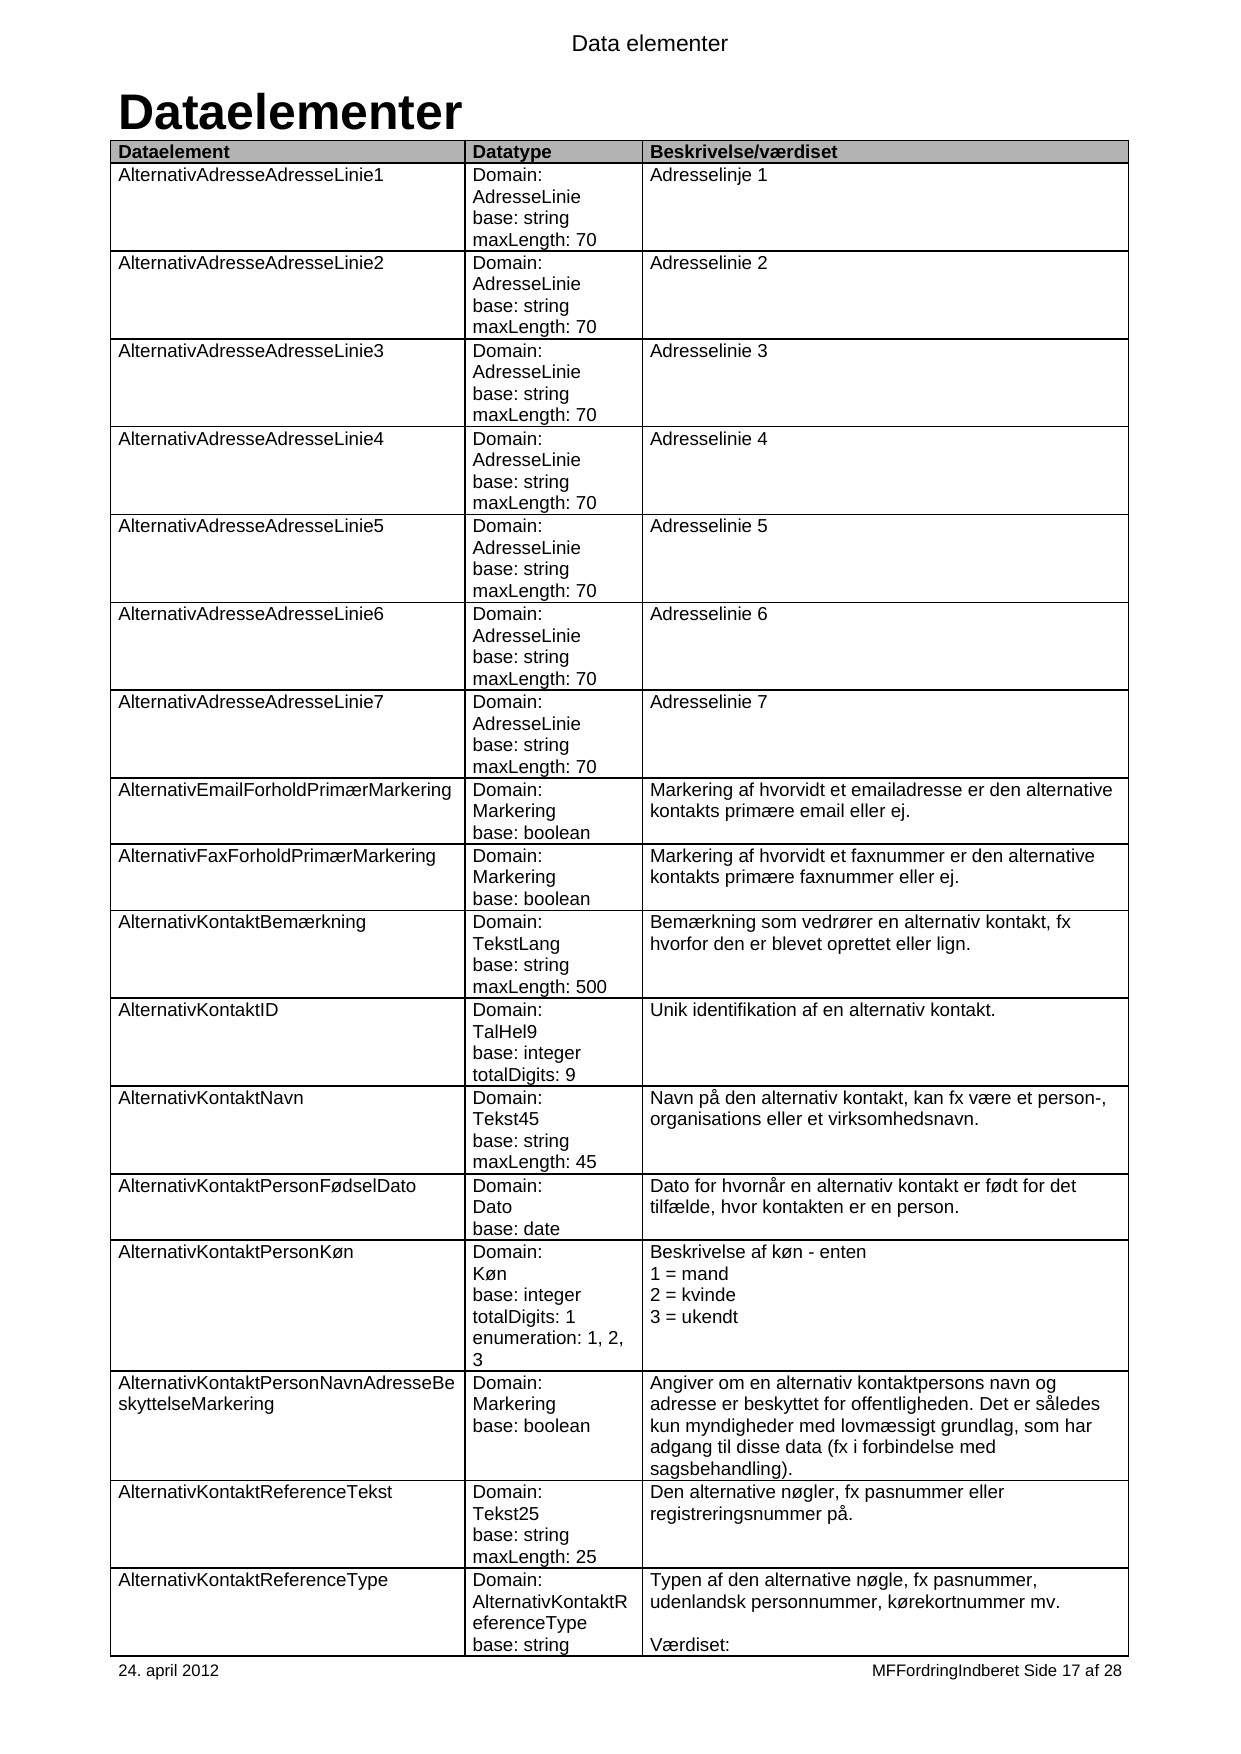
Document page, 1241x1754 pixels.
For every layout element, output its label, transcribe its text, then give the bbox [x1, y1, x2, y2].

table_cell AlternativKontaktPersonNavnAdresseBeskyttelseMarkering [111, 1372, 464, 1479]
table_cell AlternativEmailForholdPrimærMarkering [111, 779, 464, 843]
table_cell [643, 1569, 1128, 1655]
table_cell Adresselinie 5 [643, 515, 1128, 601]
table_cell AlternativFaxForholdPrimærMarkering [111, 845, 464, 909]
table_cell Unik identifikation af en alternativ kontakt. [643, 999, 1128, 1085]
table_cell AlternativKontaktPersonKøn [111, 1241, 464, 1370]
table_cell Markering af hvorvidt et emailadresse er den alternative kontakts primære email eller ej. [643, 779, 1128, 843]
table_cell AlternativAdresseAdresseLinie4 [111, 427, 464, 513]
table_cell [466, 1569, 642, 1655]
table_cell Domain: AdresseLinie base: string maxLength: 70 [466, 691, 642, 777]
table_header Dataelement [111, 141, 464, 162]
table_cell Den alternative nøgler, fx pasnummer eller registreringsnummer på. [643, 1481, 1128, 1567]
table_cell Dato for hvornår en alternativ kontakt er født for det tilfælde, hvor kontakten er en person. [643, 1175, 1128, 1239]
table_cell AlternativAdresseAdresseLinie7 [111, 691, 464, 777]
table_cell AlternativKontaktPersonFødselDato [111, 1175, 464, 1239]
table_cell Domain: TekstLang base: string maxLength: 500 [466, 911, 642, 997]
table_cell Adresselinie 6 [643, 603, 1128, 689]
table_cell AlternativAdresseAdresseLinie1 [111, 164, 464, 250]
table_cell Markering af hvorvidt et faxnummer er den alternative kontakts primære faxnummer eller ej. [643, 845, 1128, 909]
table_cell AlternativKontaktNavn [111, 1087, 464, 1173]
table_cell Adresselinie 4 [643, 427, 1128, 513]
table_cell Navn på den alternativ kontakt, kan fx være et person-, organisations eller et virksomhedsnavn. [643, 1087, 1128, 1173]
table_cell Beskrivelse af køn - enten 1 = mand 2 = kvinde 3 = ukendt [643, 1241, 1128, 1370]
table_cell AlternativKontaktBemærkning [111, 911, 464, 997]
table_cell AlternativAdresseAdresseLinie3 [111, 340, 464, 426]
table_cell Adresselinie 2 [643, 252, 1128, 338]
table_header Beskrivelse/værdiset [643, 141, 1128, 162]
table_cell AlternativKontaktID [111, 999, 464, 1085]
table_cell Domain: Markering base: boolean [466, 845, 642, 909]
table_cell Domain: TalHel9 base: integer totalDigits: 9 [466, 999, 642, 1085]
table_cell Adresselinie 7 [643, 691, 1128, 777]
text Dataelementer [118, 82, 1181, 140]
table_cell Domain: Dato base: date [466, 1175, 642, 1239]
table_header Datatype [466, 141, 642, 162]
table_cell Adresselinie 3 [643, 340, 1128, 426]
table_cell Bemærkning som vedrører en alternativ kontakt, fx hvorfor den er blevet oprettet eller lign. [643, 911, 1128, 997]
table_cell Domain: Køn base: integer totalDigits: 1 enumeration: 1, 2, 3 [466, 1241, 642, 1370]
table_cell Domain: Tekst25 base: string maxLength: 25 [466, 1481, 642, 1567]
table_cell Domain: AdresseLinie base: string maxLength: 70 [466, 252, 642, 338]
table_cell Domain: AdresseLinie base: string maxLength: 70 [466, 340, 642, 426]
table_cell AlternativKontaktReferenceTekst [111, 1481, 464, 1567]
table_cell Domain: AdresseLinie base: string maxLength: 70 [466, 427, 642, 513]
table_cell Domain: AdresseLinie base: string maxLength: 70 [466, 515, 642, 601]
table_cell Domain: Markering base: boolean [466, 1372, 642, 1479]
table_cell Domain: AdresseLinie base: string maxLength: 70 [466, 164, 642, 250]
table_cell Adresselinje 1 [643, 164, 1128, 250]
table_cell AlternativAdresseAdresseLinie6 [111, 603, 464, 689]
table_cell Domain: Tekst45 base: string maxLength: 45 [466, 1087, 642, 1173]
table_cell Domain: AdresseLinie base: string maxLength: 70 [466, 603, 642, 689]
table_cell Domain: Markering base: boolean [466, 779, 642, 843]
table_cell AlternativAdresseAdresseLinie5 [111, 515, 464, 601]
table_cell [111, 1569, 464, 1655]
table_cell Angiver om en alternativ kontaktpersons navn og adresse er beskyttet for offentligheden. Det er således kun myndigheder med lovmæssigt grundlag, som har adgang til disse data (fx i forbindelse med sagsbehandling). [643, 1372, 1128, 1479]
table_cell AlternativAdresseAdresseLinie2 [111, 252, 464, 338]
